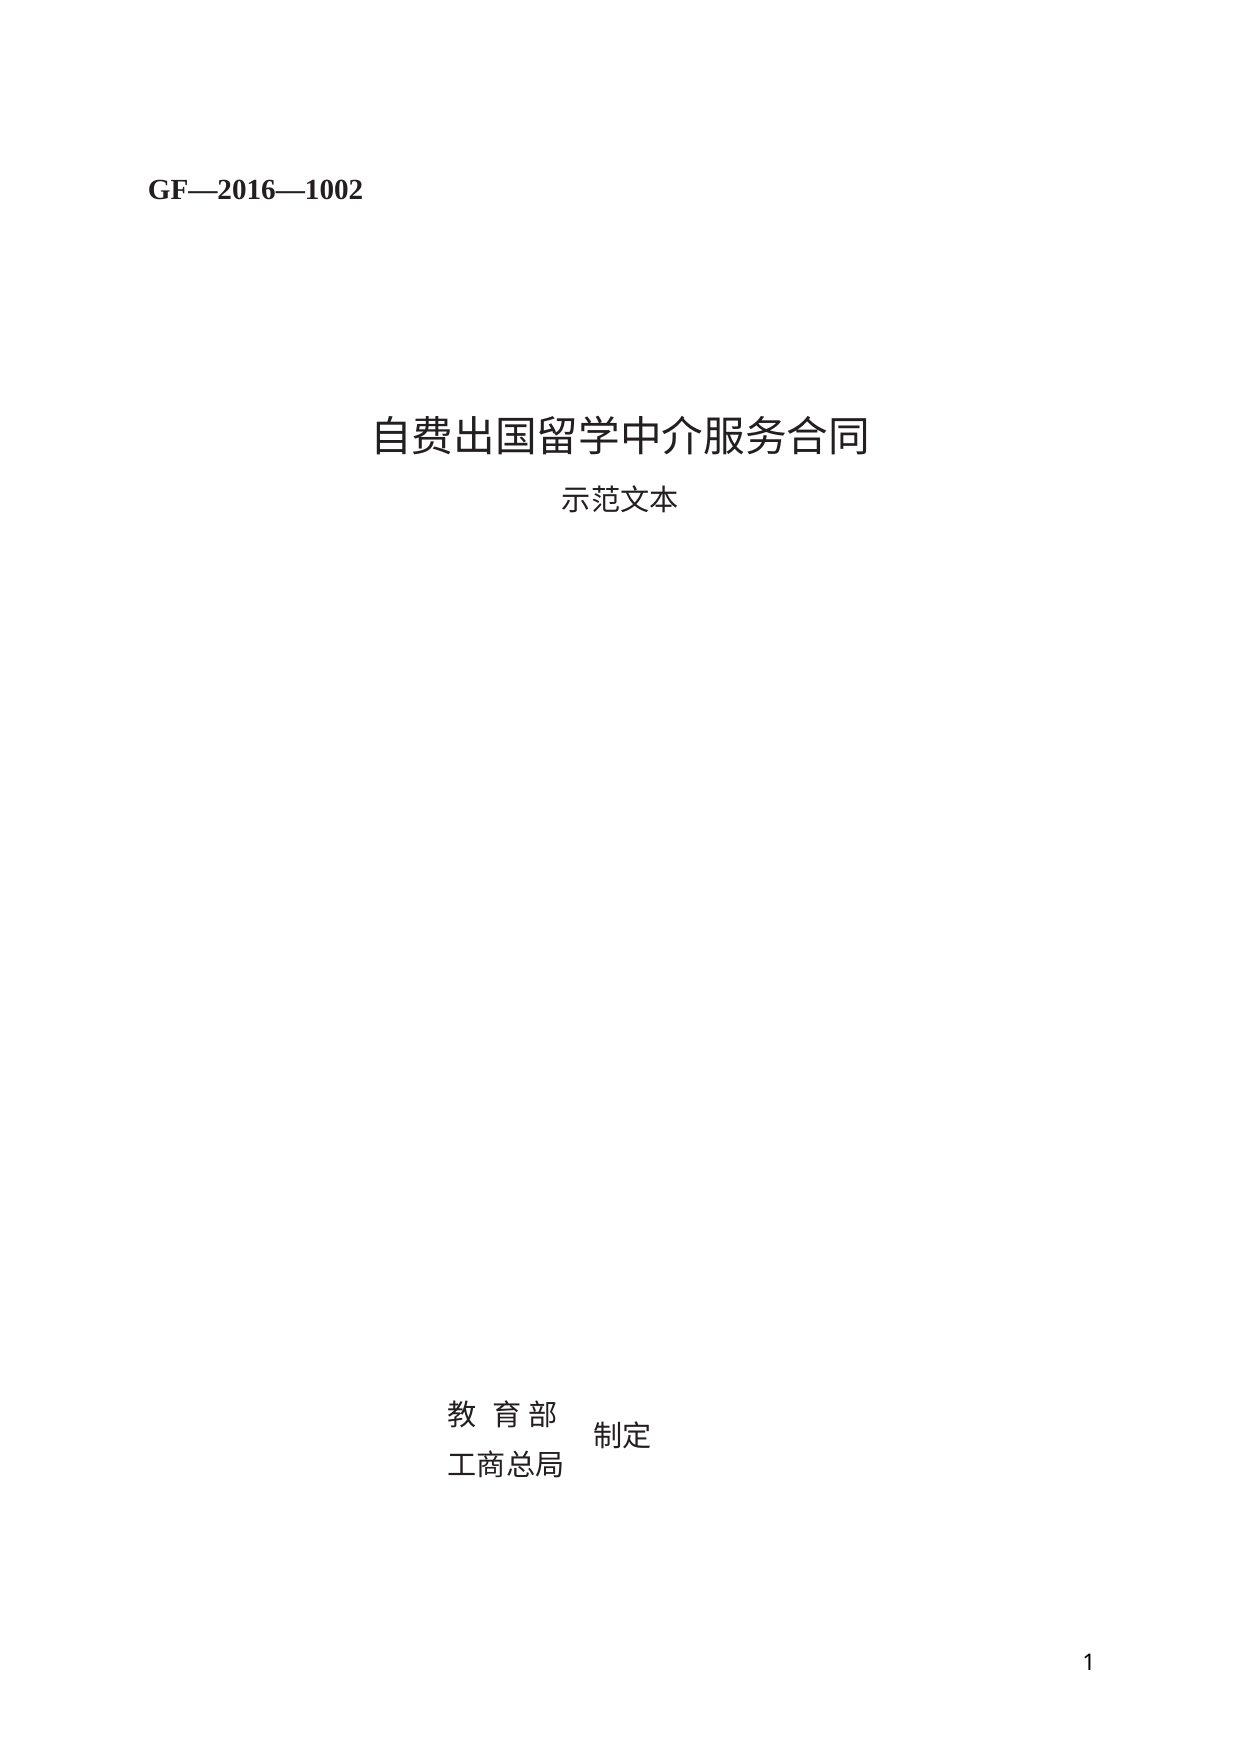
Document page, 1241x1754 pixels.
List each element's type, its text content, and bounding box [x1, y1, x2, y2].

text GF—2016—1002 [148, 172, 1105, 206]
text 自费出国留学中介服务合同 [370, 403, 1105, 463]
text 教 育 部 [447, 1398, 1105, 1432]
subtitle 示范文本 [562, 479, 1105, 519]
text 工商总局 制定 [447, 1432, 1105, 1486]
